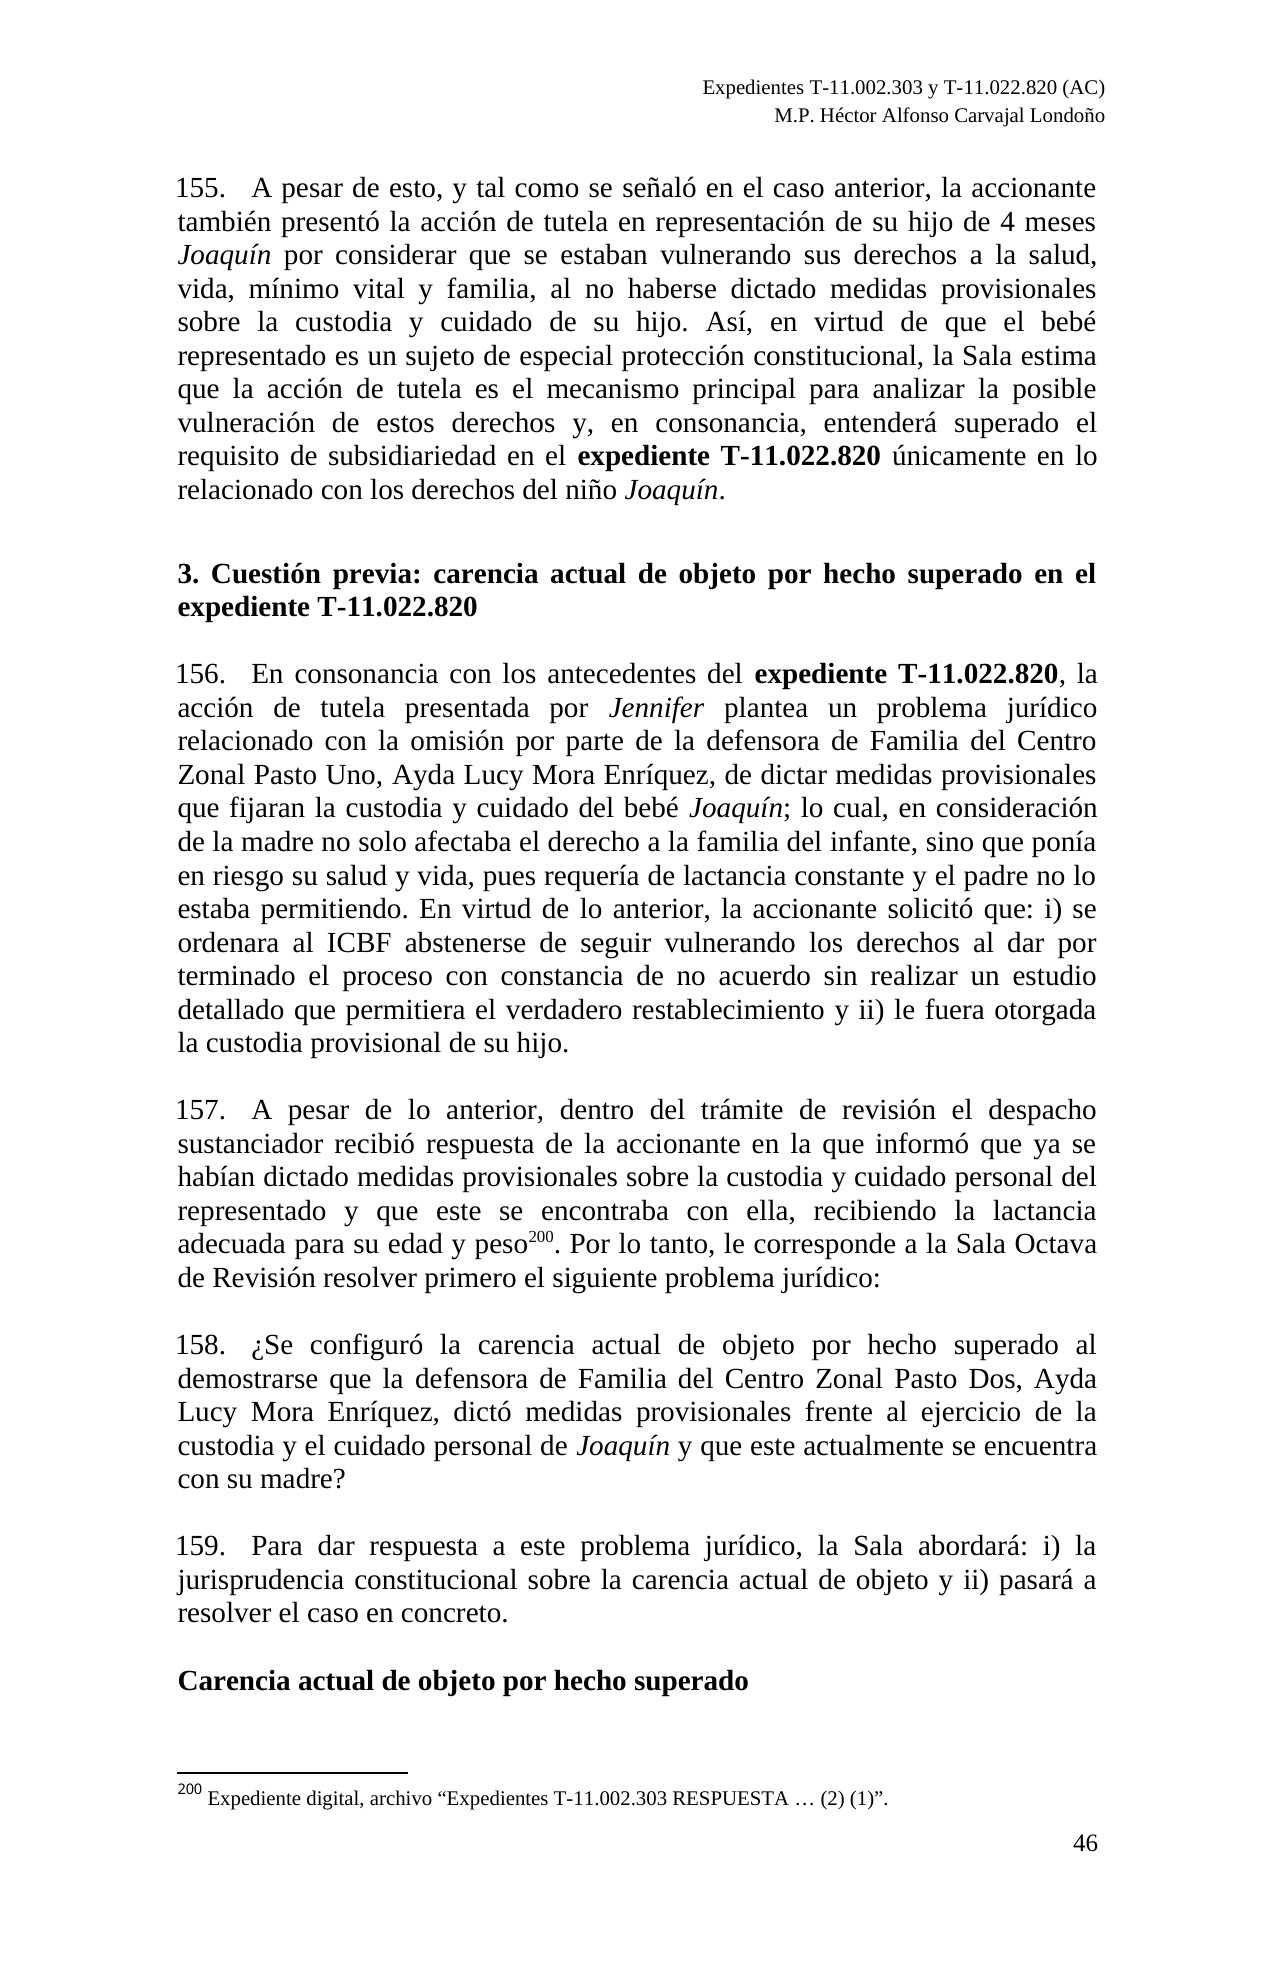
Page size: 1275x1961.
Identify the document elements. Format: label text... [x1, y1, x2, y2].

text 3. Cuestión previa: carencia actual de objeto por hecho superado en el expediente T-11.022.820 [177, 556, 1098, 623]
list ¿Se configuró la carencia actual de objeto por hecho superado al demostrarse que la defensora de Familia del Centro Zonal Pasto Dos, Ayda Lucy Mora Enríquez, dictó medidas provisionales frente al ejercicio de la custodia y el cuidado personal de Joaquín y que este actualmente se encuentra con su madre? [175, 1327, 1098, 1495]
list Para dar respuesta a este problema jurídico, la Sala abordará: i) la jurisprudencia constitucional sobre la carencia actual de objeto y ii) pasará a resolver el caso en concreto. [175, 1528, 1098, 1629]
list A pesar de lo anterior, dentro del trámite de revisión el despacho sustanciador recibió respuesta de la accionante en la que informó que ya se habían dictado medidas provisionales sobre la custodia y cuidado personal del representado y que este se encontraba con ella, recibiendo la lactancia adecuada para su edad y peso. Por lo tanto, le corresponde a la Sala Octava de Revisión resolver primero el siguiente problema jurídico: [175, 1092, 1098, 1294]
list A pesar de esto, y tal como se señaló en el caso anterior, la accionante también presentó la acción de tutela en representación de su hijo de 4 meses Joaquín por considerar que se estaban vulnerando sus derechos a la salud, vida, mínimo vital y familia, al no haberse dictado medidas provisionales sobre la custodia y cuidado de su hijo. Así, en virtud de que el bebé representado es un sujeto de especial protección constitucional, la Sala estima que la acción de tutela es el mecanismo principal para analizar la posible vulneración de estos derechos y, en consonancia, entenderá superado el requisito de subsidiariedad en el expediente T-11.022.820 únicamente en lo relacionado con los derechos del niño Joaquín. [175, 170, 1098, 506]
list Carencia actual de objeto por hecho superado [177, 1663, 1098, 1696]
list En consonancia con los antecedentes del expediente T-11.022.820, la acción de tutela presentada por Jennifer plantea un problema jurídico relacionado con la omisión por parte de la defensora de Familia del Centro Zonal Pasto Uno, Ayda Lucy Mora Enríquez, de dictar medidas provisionales que fijaran la custodia y cuidado del bebé Joaquín; lo cual, en consideración de la madre no solo afectaba el derecho a la familia del infante, sino que ponía en riesgo su salud y vida, pues requería de lactancia constante y el padre no lo estaba permitiendo. En virtud de lo anterior, la accionante solicitó que: i) se ordenara al ICBF abstenerse de seguir vulnerando los derechos al dar por terminado el proceso con constancia de no acuerdo sin realizar un estudio detallado que permitiera el verdadero restablecimiento y ii) le fuera otorgada la custodia provisional de su hijo. [175, 656, 1098, 1059]
